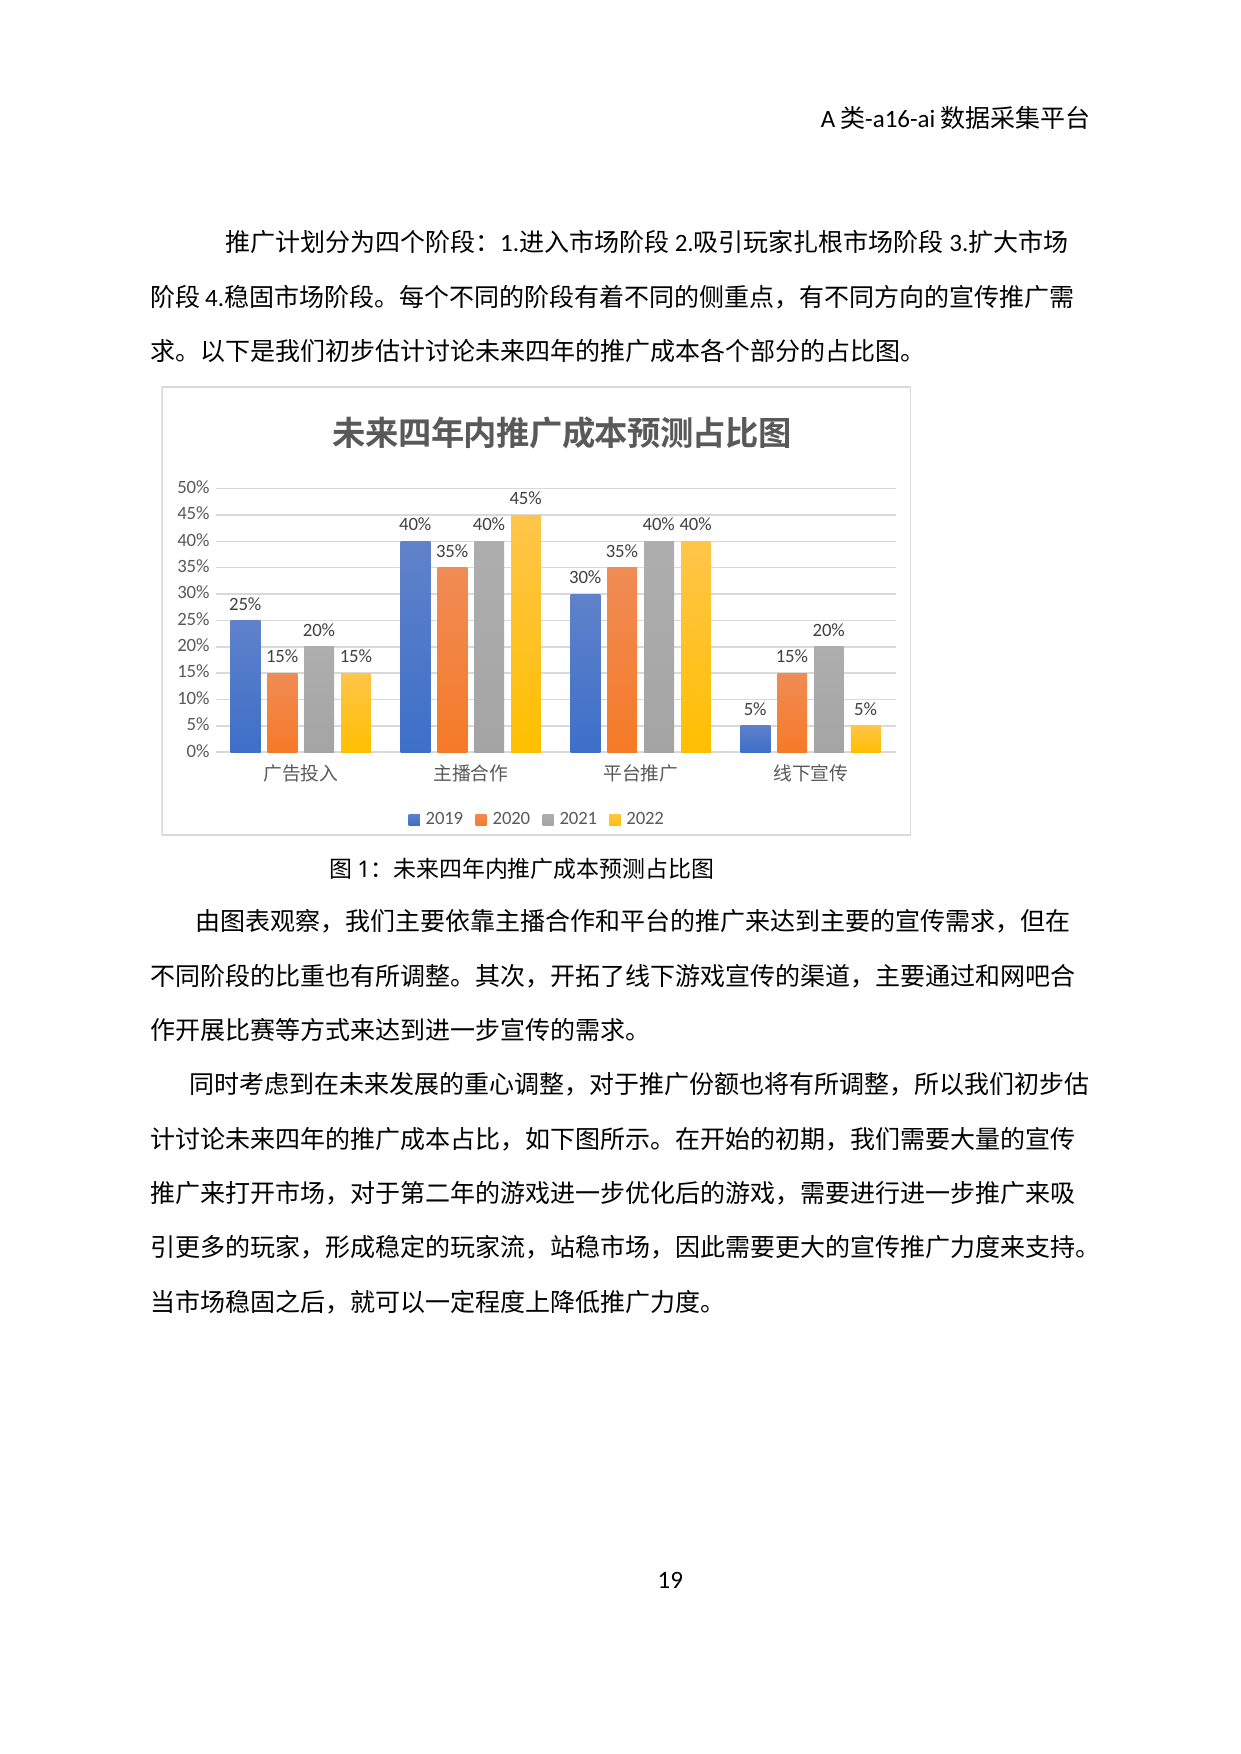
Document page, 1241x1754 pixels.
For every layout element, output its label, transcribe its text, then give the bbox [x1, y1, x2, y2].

text 当市场稳固之后，就可以一定程度上降低推广力度。 [150, 1282, 1090, 1318]
text 推广计划分为四个阶段：1.进入市场阶段 2.吸引玩家扎根市场阶段 3.扩大市场阶段4.稳固市场阶段。每个不同的阶段有着不同的侧重点，有不同方向的宣传推广需求。以下是我们初步估计讨论未来四年的推广成本各个部分的占比图。 [150, 223, 1090, 368]
text 由图表观察，我们主要依靠主播合作和平台的推广来达到主要的宣传需求，但在不同阶段的比重也有所调整。其次，开拓了线下游戏宣传的渠道，主要通过和网吧合作开展比赛等方式来达到进一步宣传的需求。 [150, 902, 1090, 1047]
text 图1：未来四年内推广成本预测占比图 [150, 851, 1090, 884]
text 同时考虑到在未来发展的重心调整，对于推广份额也将有所调整，所以我们初步估计讨论未来四年的推广成本占比，如下图所示。在开始的初期，我们需要大量的宣传推广来打开市场，对于第二年的游戏进一步优化后的游戏，需要进行进一步推广来吸引更多的玩家，形成稳定的玩家流，站稳市场，因此需要更大的宣传推广力度来支持。 [150, 1065, 1090, 1264]
